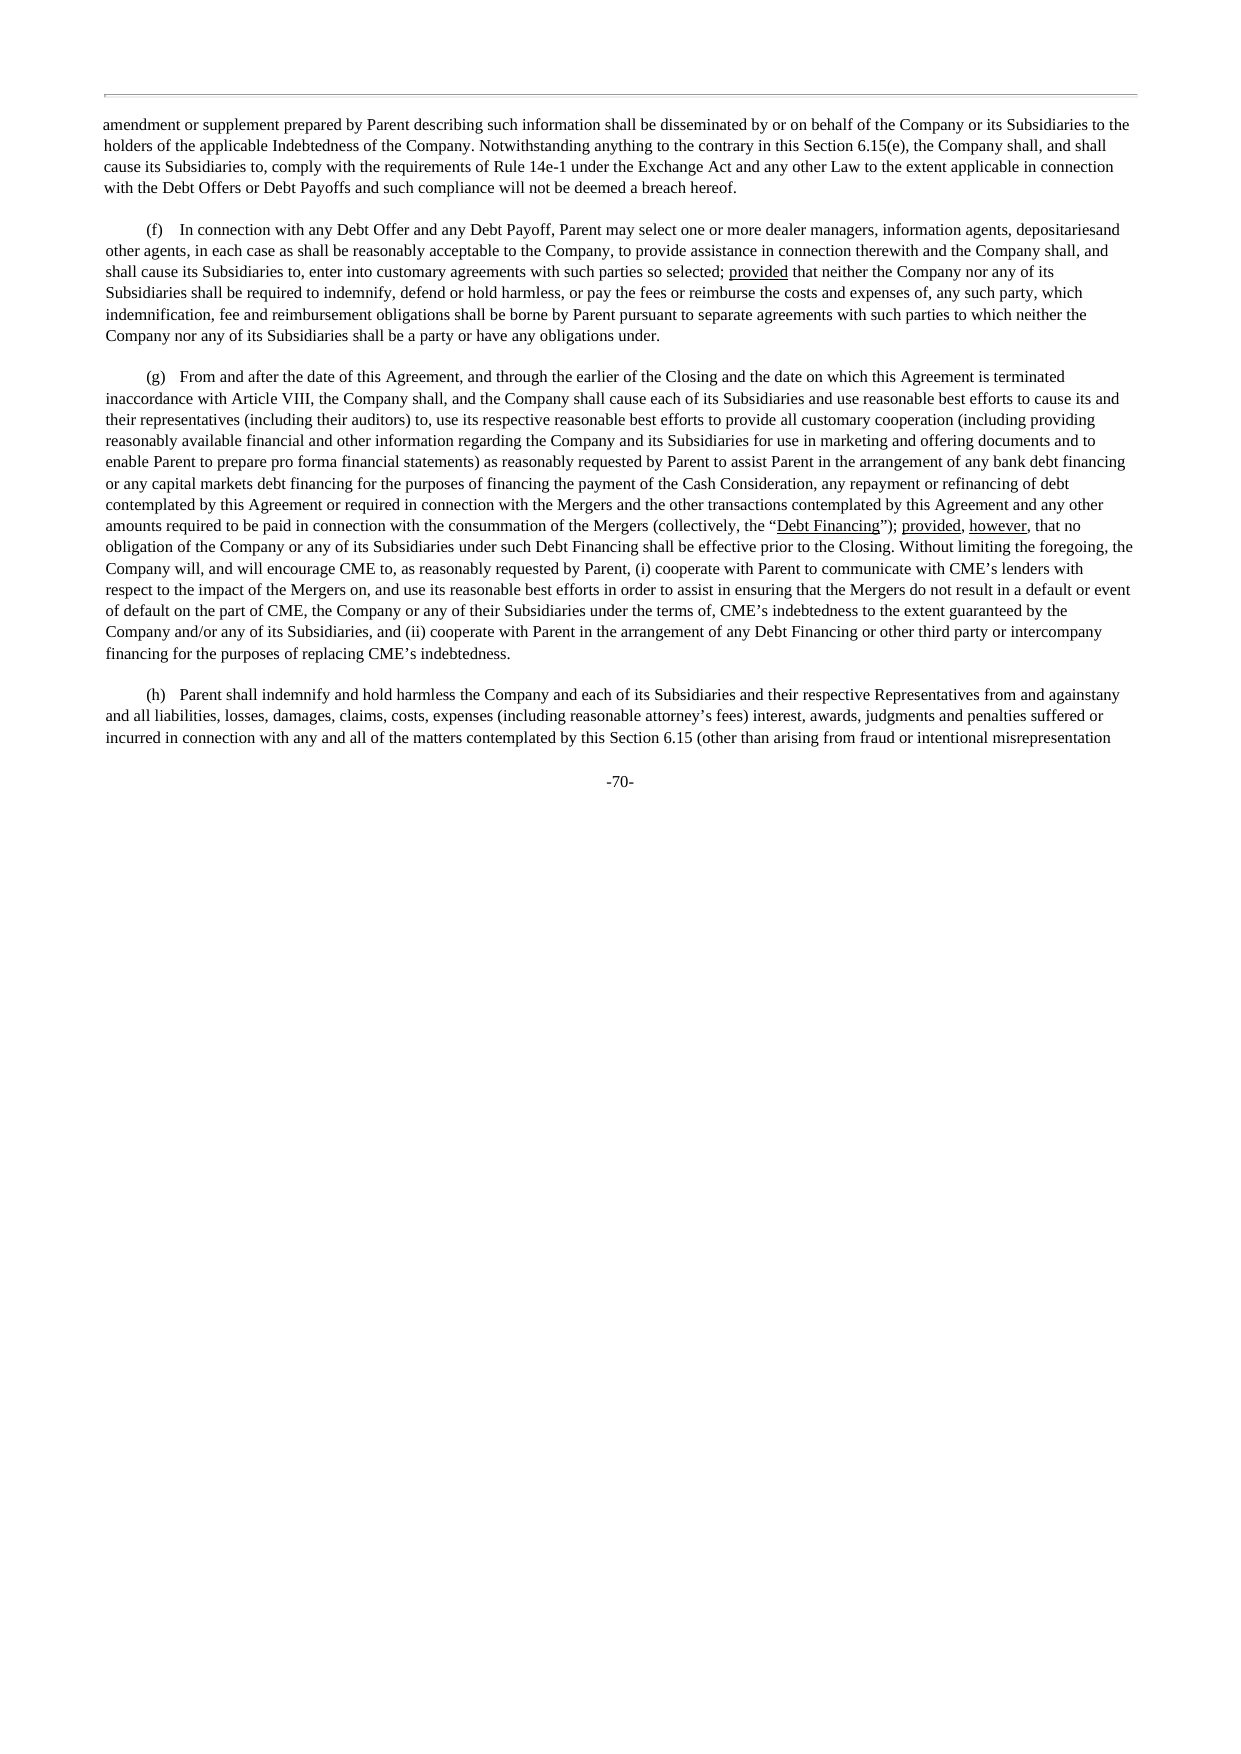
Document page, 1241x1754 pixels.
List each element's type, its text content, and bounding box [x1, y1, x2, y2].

list From and after the date of this Agreement, and through the earlier of the Closing and the date on which this Agreement is terminated inaccordance with Article VIII, the Company shall, and the Company shall cause each of its Subsidiaries and use reasonable best efforts to cause its and their representatives (including their auditors) to, use its respective reasonable best efforts to provide all customary cooperation (including providing reasonably available financial and other information regarding the Company and its Subsidiaries for use in marketing and offering documents and to enable Parent to prepare pro forma financial statements) as reasonably requested by Parent to assist Parent in the arrangement of any bank debt financing or any capital markets debt financing for the purposes of financing the payment of the Cash Consideration, any repayment or refinancing of debt contemplated by this Agreement or required in connection with the Mergers and the other transactions contemplated by this Agreement and any other amounts required to be paid in connection with the consummation of the Mergers (collectively, the “Debt Financing”); provided, however, that no obligation of the Company or any of its Subsidiaries under such Debt Financing shall be effective prior to the Closing. Without limiting the foregoing, the Company will, and will encourage CME to, as reasonably requested by Parent, (i) cooperate with Parent to communicate with CME’s lenders with respect to the impact of the Mergers on, and use its reasonable best efforts in order to assist in ensuring that the Mergers do not result in a default or event of default on the part of CME, the Company or any of their Subsidiaries under the terms of, CME’s indebtedness to the extent guaranteed by the Company and/or any of its Subsidiaries, and (ii) cooperate with Parent in the arrangement of any Debt Financing or other third party or intercompany financing for the purposes of replacing CME’s indebtedness. [105, 367, 1134, 663]
list Parent shall indemnify and hold harmless the Company and each of its Subsidiaries and their respective Representatives from and againstany and all liabilities, losses, damages, claims, costs, expenses (including reasonable attorney’s fees) interest, awards, judgments and penalties suffered or incurred in connection with any and all of the matters contemplated by this Section 6.15 (other than arising from fraud or intentional misrepresentation [105, 685, 1134, 747]
list In connection with any Debt Offer and any Debt Payoff, Parent may select one or more dealer managers, information agents, depositariesand other agents, in each case as shall be reasonably acceptable to the Company, to provide assistance in connection therewith and the Company shall, and shall cause its Subsidiaries to, enter into customary agreements with such parties so selected; provided that neither the Company nor any of its Subsidiaries shall be required to indemnify, defend or hold harmless, or pay the fees or reimburse the costs and expenses of, any such party, which indemnification, fee and reimbursement obligations shall be borne by Parent pursuant to separate agreements with such parties to which neither the Company nor any of its Subsidiaries shall be a party or have any obligations under. [105, 219, 1134, 345]
text -70- [116, 771, 1124, 791]
text amendment or supplement prepared by Parent describing such information shall be disseminated by or on behalf of the Company or its Subsidiaries to the holders of the applicable Indebtedness of the Company. Notwithstanding anything to the contrary in this Section 6.15(e), the Company shall, and shall cause its Subsidiaries to, comply with the requirements of Rule 14e-1 under the Exchange Act and any other Law to the extent applicable in connection with the Debt Offers or Debt Payoffs and such compliance will not be deemed a breach hereof. [104, 114, 1136, 197]
